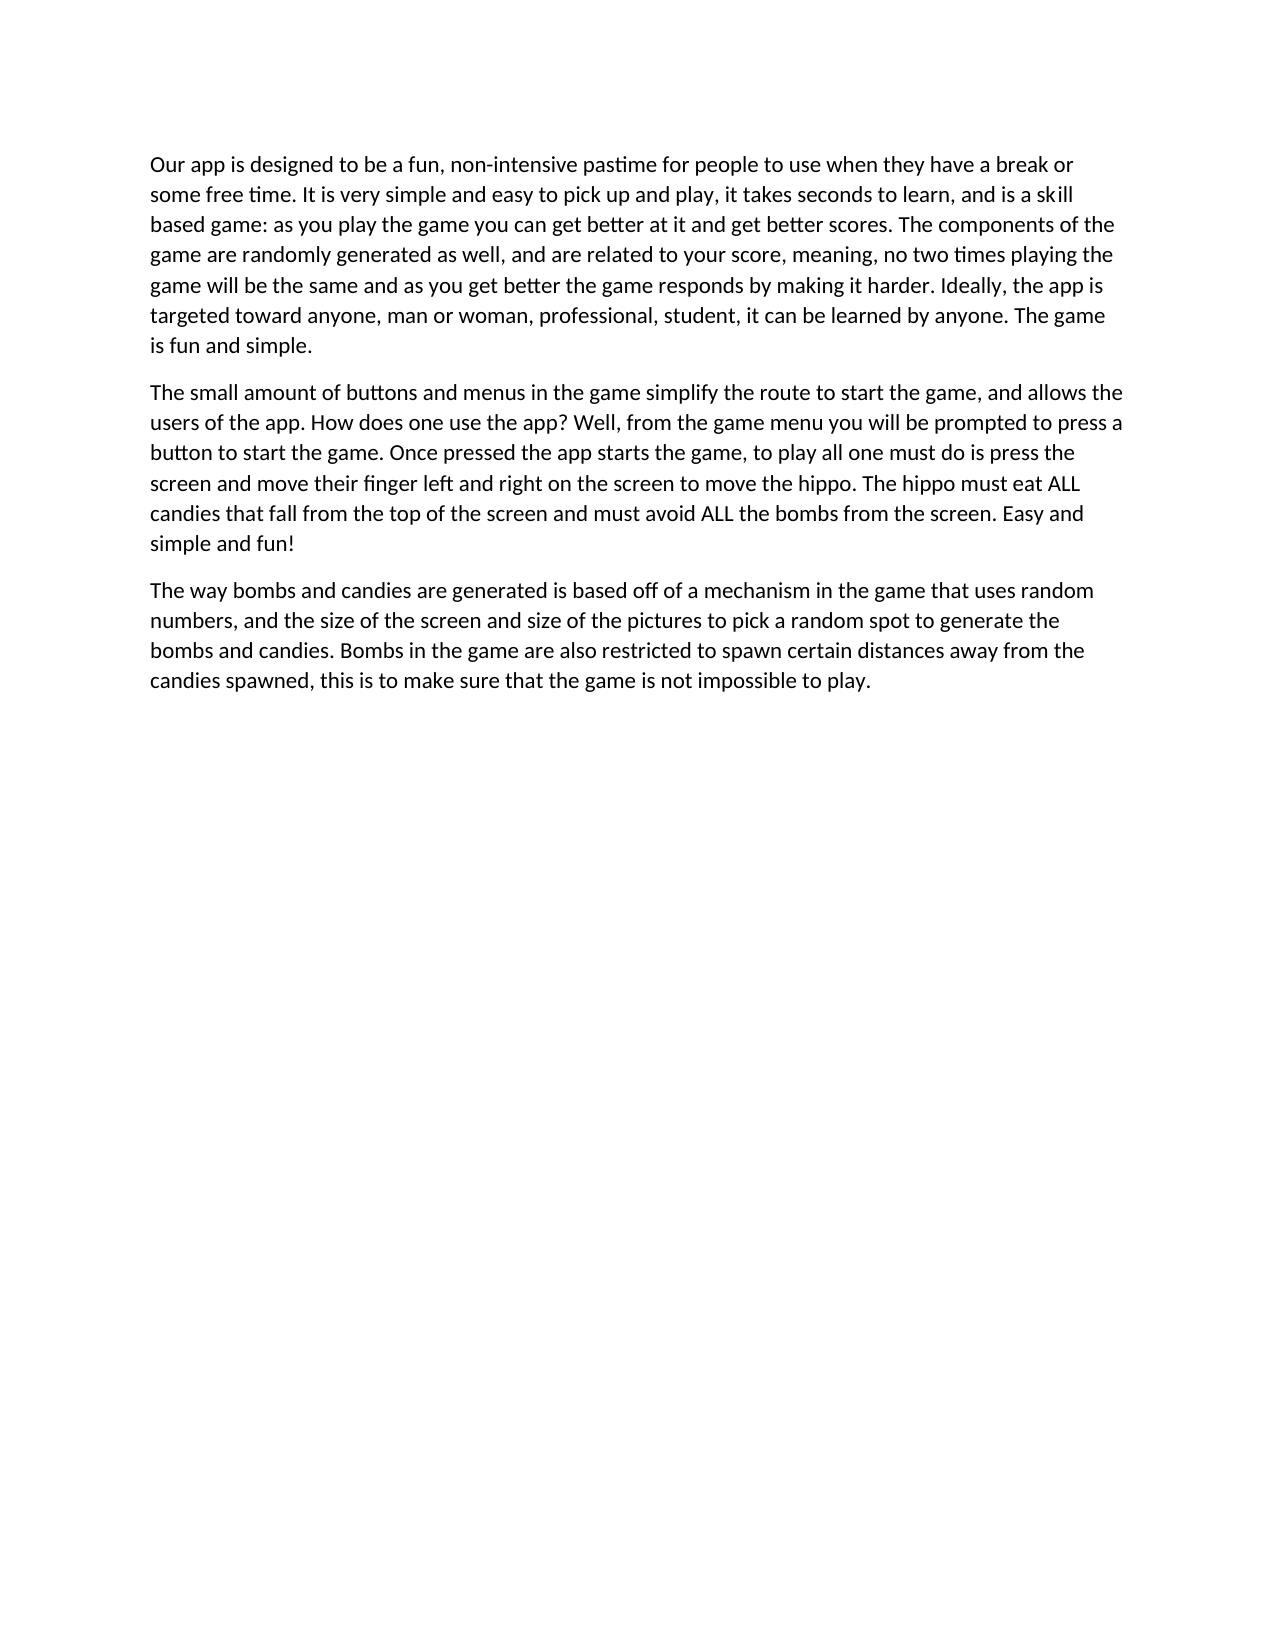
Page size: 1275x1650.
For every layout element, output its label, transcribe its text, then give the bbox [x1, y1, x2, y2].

text Our app is designed to be a fun, non-intensive pastime for people to use when they have a break or some free time. It is very simple and easy to pick up and play, it takes seconds to learn, and is a skill based game: as you play the game you can get better at it and get better scores. The components of the game are randomly generated as well, and are related to your score, meaning, no two times playing the game will be the same and as you get better the game responds by making it harder. Ideally, the app is targeted toward anyone, man or woman, professional, student, it can be learned by anyone. The game is fun and simple. [150, 150, 1125, 359]
text The small amount of buttons and menus in the game simplify the route to start the game, and allows the users of the app. How does one use the app? Well, from the game menu you will be prompted to press a button to start the game. Once pressed the app starts the game, to play all one must do is press the screen and move their finger left and right on the screen to move the hippo. The hippo must eat ALL candies that fall from the top of the screen and must avoid ALL the bombs from the screen. Easy and simple and fun! [150, 378, 1125, 557]
text The way bombs and candies are generated is based off of a mechanism in the game that uses random numbers, and the size of the screen and size of the pictures to pick a random spot to generate the bombs and candies. Bombs in the game are also restricted to spawn certain distances away from the candies spawned, this is to make sure that the game is not impossible to play. [150, 576, 1125, 695]
